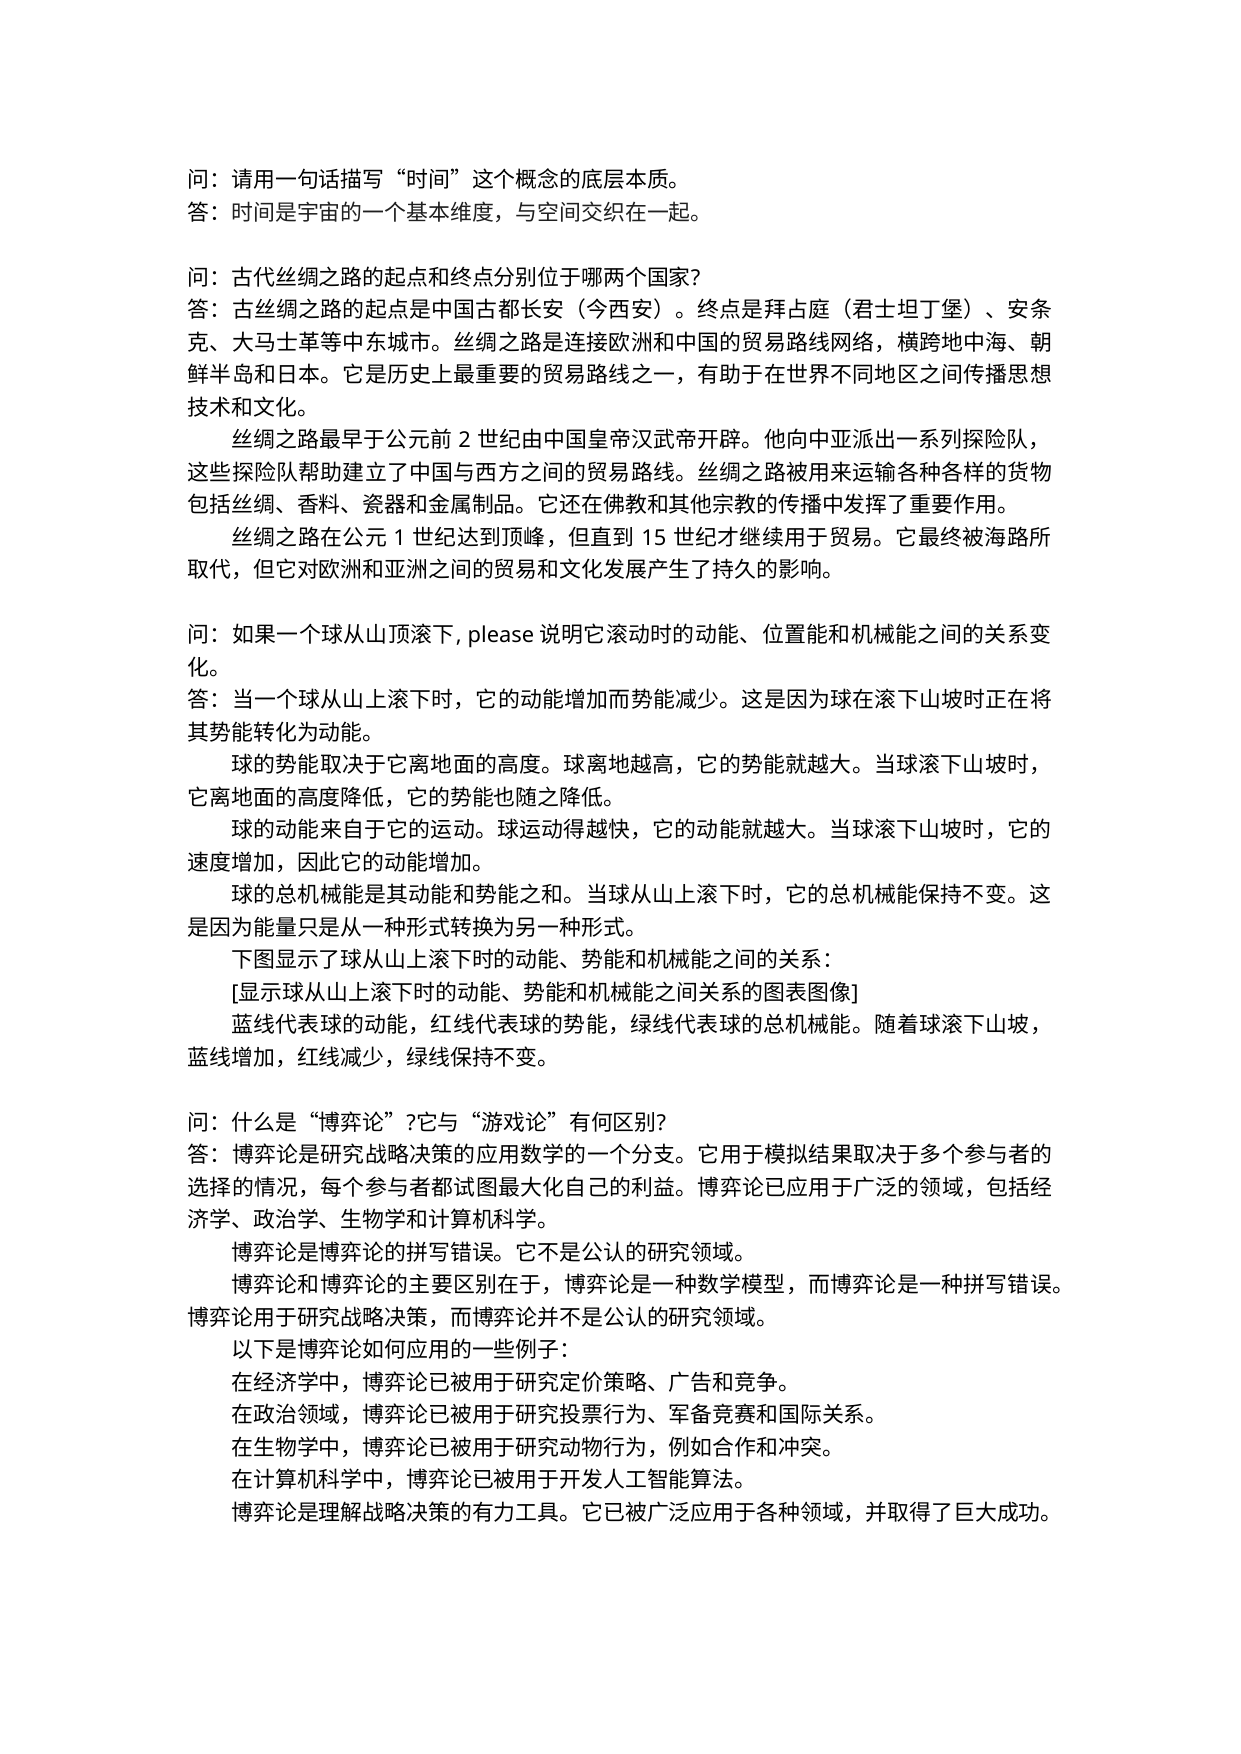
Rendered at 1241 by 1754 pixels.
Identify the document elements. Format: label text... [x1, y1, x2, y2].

text 以下是博弈论如何应用的一些例子： [187, 1332, 1053, 1364]
text 问：请用一句话描写“时间”这个概念的底层本质。 [187, 162, 1053, 194]
text 在生物学中，博弈论已被用于研究动物行为，例如合作和冲突。 [187, 1429, 1053, 1462]
text 博弈论是博弈论的拼写错误。它不是公认的研究领域。 [187, 1234, 1053, 1267]
text 丝绸之路最早于公元前 2 世纪由中国皇帝汉武帝开辟。他向中亚派出一系列探险队，这些探险队帮助建立了中国与西方之间的贸易路线。丝绸之路被用来运输各种各样的货物，包括丝绸、香料、瓷器和金属制品。它还在佛教和其他宗教的传播中发挥了重要作用。 [187, 422, 1053, 519]
text 答：时间是宇宙的一个基本维度，与空间交织在一起。 [187, 194, 1053, 227]
text 答：古丝绸之路的起点是中国古都长安（今西安）。终点是拜占庭（君士坦丁堡）、安条克、大马士革等中东城市。丝绸之路是连接欧洲和中国的贸易路线网络，横跨地中海、朝鲜半岛和日本。它是历史上最重要的贸易路线之一，有助于在世界不同地区之间传播思想、技术和文化。 [187, 292, 1053, 422]
text 蓝线代表球的动能，红线代表球的势能，绿线代表球的总机械能。随着球滚下山坡，蓝线增加，红线减少，绿线保持不变。 [187, 1007, 1053, 1072]
text [显示球从山上滚下时的动能、势能和机械能之间关系的图表图像] [187, 974, 1053, 1007]
text 在经济学中，博弈论已被用于研究定价策略、广告和竞争。 [187, 1364, 1053, 1397]
text 下图显示了球从山上滚下时的动能、势能和机械能之间的关系： [187, 942, 1053, 974]
text 博弈论和博弈论的主要区别在于，博弈论是一种数学模型，而博弈论是一种拼写错误。博弈论用于研究战略决策，而博弈论并不是公认的研究领域。 [187, 1267, 1053, 1332]
text 问：什么是“博弈论”?它与“游戏论”有何区别? [187, 1104, 1053, 1137]
text 在计算机科学中，博弈论已被用于开发人工智能算法。 [187, 1462, 1053, 1494]
text 在政治领域，博弈论已被用于研究投票行为、军备竞赛和国际关系。 [187, 1397, 1053, 1429]
text 问：古代丝绸之路的起点和终点分别位于哪两个国家? [187, 259, 1053, 292]
text 球的势能取决于它离地面的高度。球离地越高，它的势能就越大。当球滚下山坡时，它离地面的高度降低，它的势能也随之降低。 [187, 747, 1053, 812]
text 问：如果一个球从山顶滚下, please说明它滚动时的动能、位置能和机械能之间的关系变化。 [187, 617, 1053, 682]
text 答：博弈论是研究战略决策的应用数学的一个分支。它用于模拟结果取决于多个参与者的选择的情况，每个参与者都试图最大化自己的利益。博弈论已应用于广泛的领域，包括经济学、政治学、生物学和计算机科学。 [187, 1137, 1053, 1234]
text 球的动能来自于它的运动。球运动得越快，它的动能就越大。当球滚下山坡时，它的速度增加，因此它的动能增加。 [187, 812, 1053, 877]
text 博弈论是理解战略决策的有力工具。它已被广泛应用于各种领域，并取得了巨大成功。 [187, 1494, 1053, 1527]
text 球的总机械能是其动能和势能之和。当球从山上滚下时，它的总机械能保持不变。这是因为能量只是从一种形式转换为另一种形式。 [187, 877, 1053, 942]
text 丝绸之路在公元 1 世纪达到顶峰，但直到 15 世纪才继续用于贸易。它最终被海路所取代，但它对欧洲和亚洲之间的贸易和文化发展产生了持久的影响。 [187, 519, 1053, 584]
text 答：当一个球从山上滚下时，它的动能增加而势能减少。这是因为球在滚下山坡时正在将其势能转化为动能。 [187, 682, 1053, 747]
